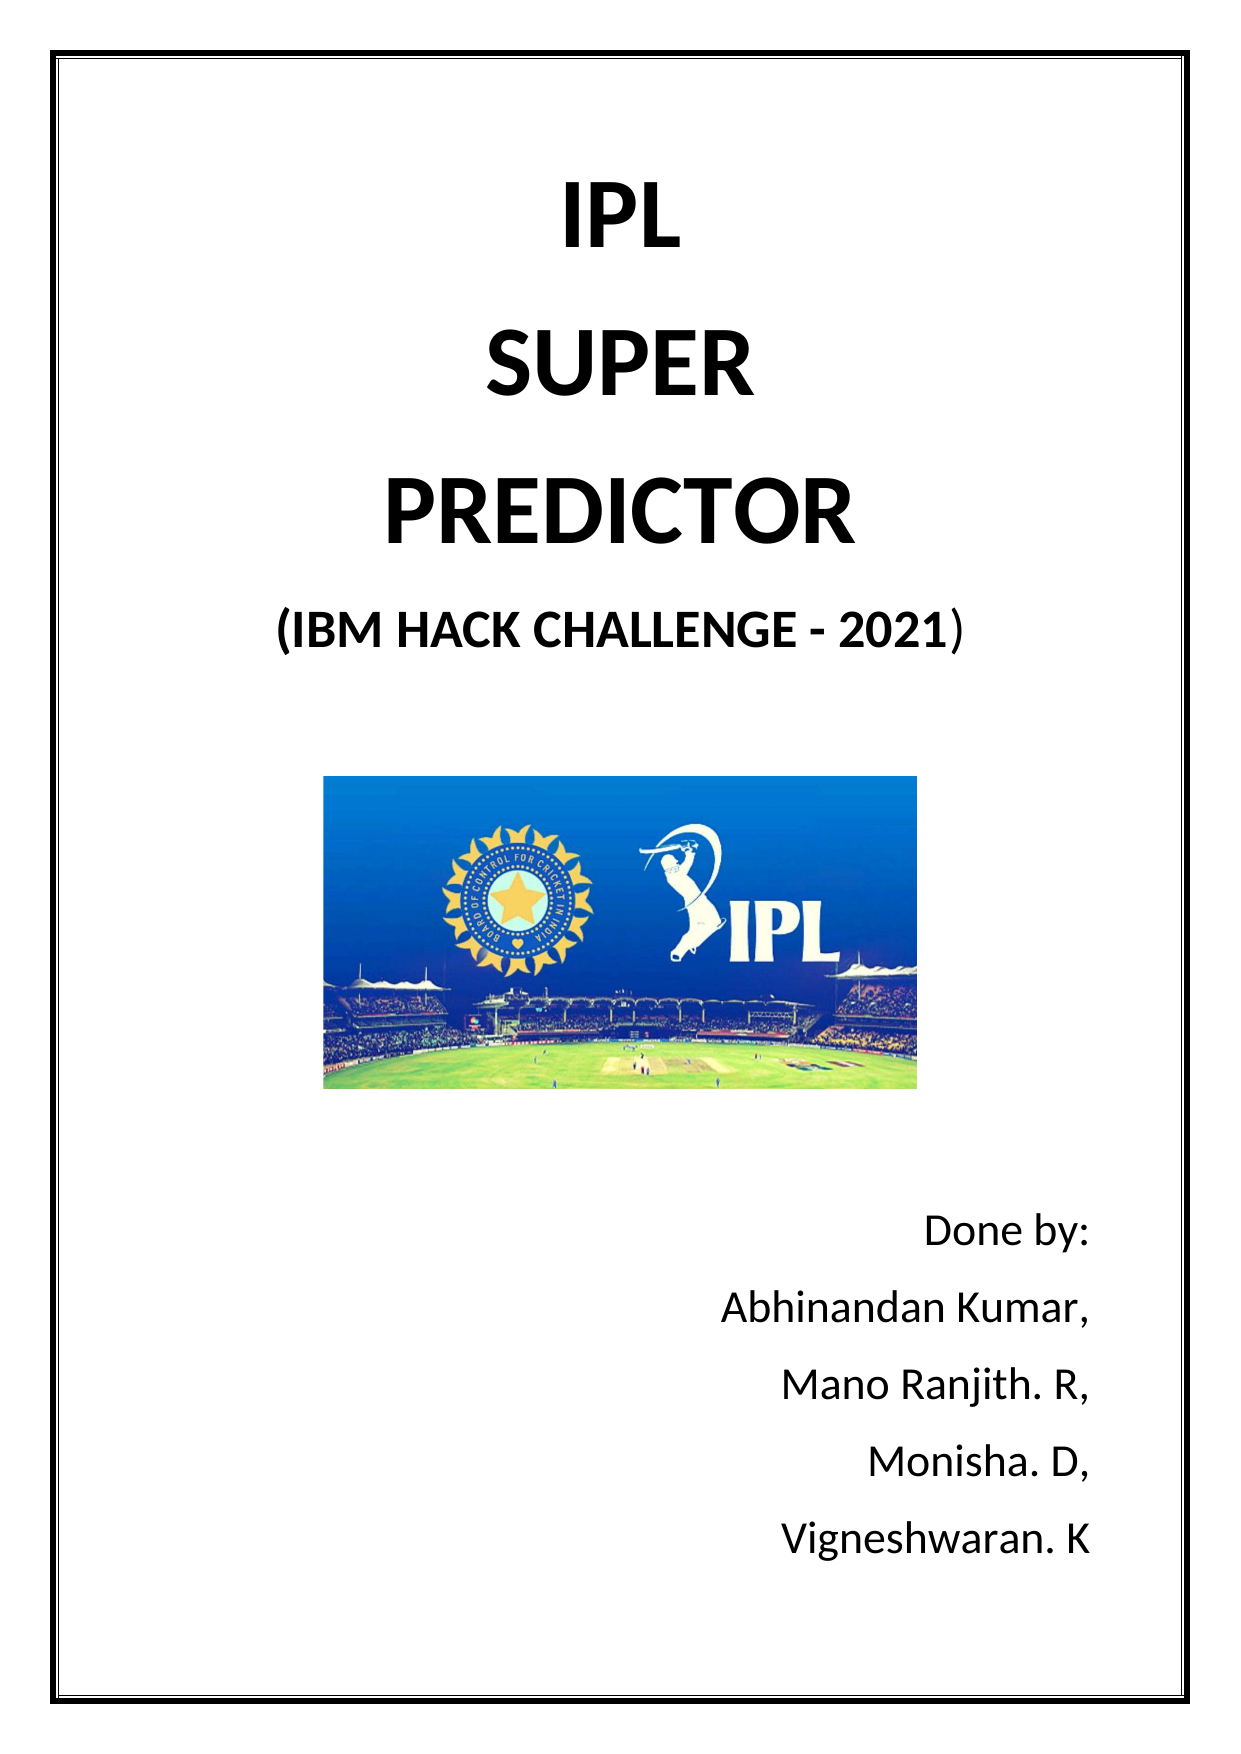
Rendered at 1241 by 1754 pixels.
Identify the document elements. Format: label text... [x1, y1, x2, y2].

text Vigneshwaran. K [150, 1509, 1090, 1565]
text SUPER [150, 298, 1090, 421]
text Mano Ranjith. R, [150, 1355, 1090, 1411]
text IPL [150, 150, 1090, 272]
picture [323, 776, 917, 1089]
text Monisha. D, [150, 1432, 1090, 1488]
text PREDICTOR [150, 447, 1090, 569]
text Abhinandan Kumar, [150, 1278, 1090, 1334]
text (IBM HACK CHALLENGE - 2021) [150, 595, 1090, 661]
text Done by: [150, 1201, 1090, 1257]
